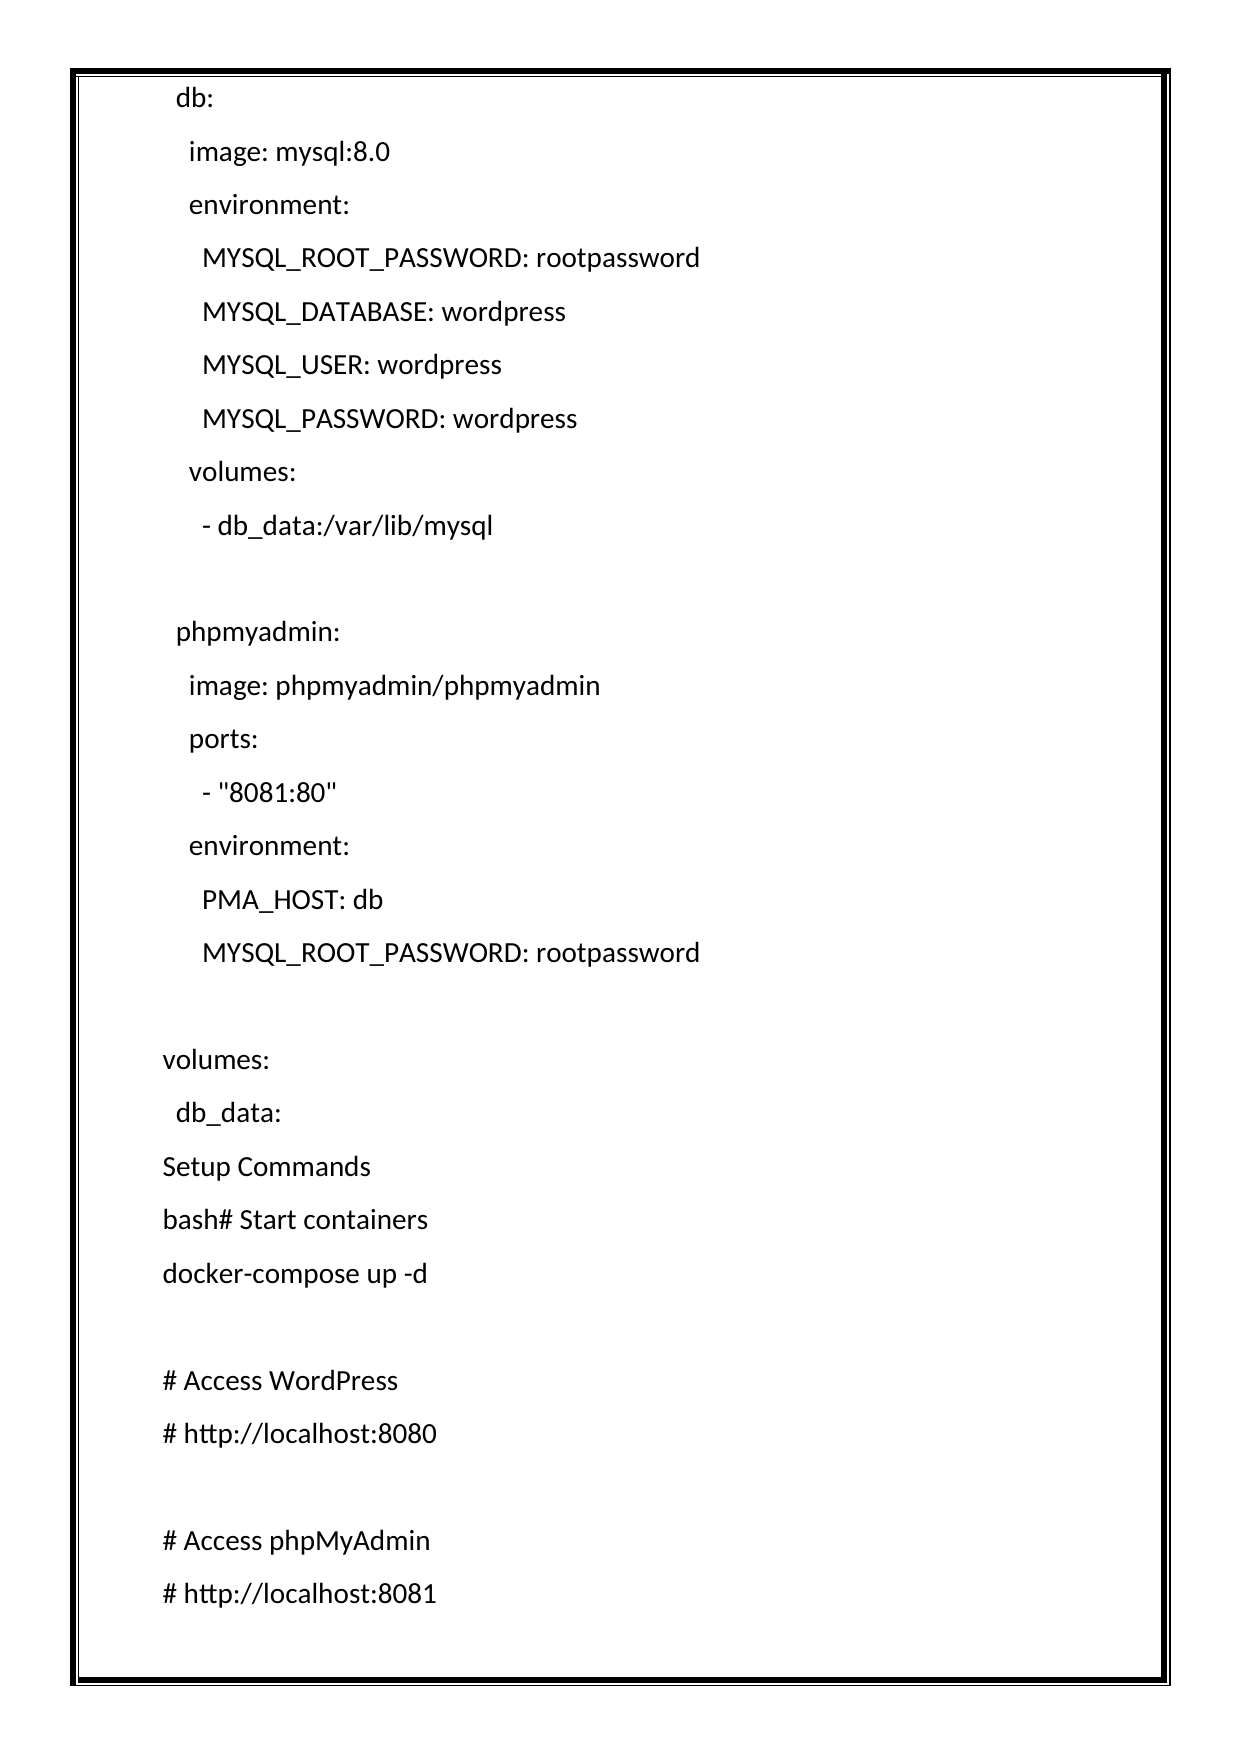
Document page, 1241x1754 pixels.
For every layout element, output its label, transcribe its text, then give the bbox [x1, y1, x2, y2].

text docker-compose up -d [162, 1255, 1153, 1290]
text environment: [162, 186, 1153, 222]
text PMA_HOST: db [162, 881, 1153, 916]
text # http://localhost:8080 [162, 1415, 1153, 1451]
text # Access phpMyAdmin [162, 1522, 1153, 1558]
text image: phpmyadmin/phpmyadmin [162, 667, 1153, 703]
text volumes: [162, 1041, 1153, 1077]
text phpmyadmin: [162, 613, 1153, 649]
text MYSQL_DATABASE: wordpress [162, 293, 1153, 328]
text MYSQL_ROOT_PASSWORD: rootpassword [162, 239, 1153, 275]
text image: mysql:8.0 [162, 133, 1153, 168]
text MYSQL_ROOT_PASSWORD: rootpassword [162, 934, 1153, 970]
text - "8081:80" [162, 774, 1153, 809]
text volumes: [162, 453, 1153, 489]
text Setup Commands [162, 1148, 1153, 1183]
text environment: [162, 827, 1153, 863]
text db: [162, 79, 1153, 115]
text db_data: [162, 1094, 1153, 1130]
text # http://localhost:8081 [162, 1575, 1153, 1611]
text MYSQL_PASSWORD: wordpress [162, 400, 1153, 435]
text - db_data:/var/lib/mysql [162, 507, 1153, 542]
text MYSQL_USER: wordpress [162, 346, 1153, 382]
text ports: [162, 720, 1153, 756]
text bash# Start containers [162, 1201, 1153, 1237]
text # Access WordPress [162, 1362, 1153, 1397]
